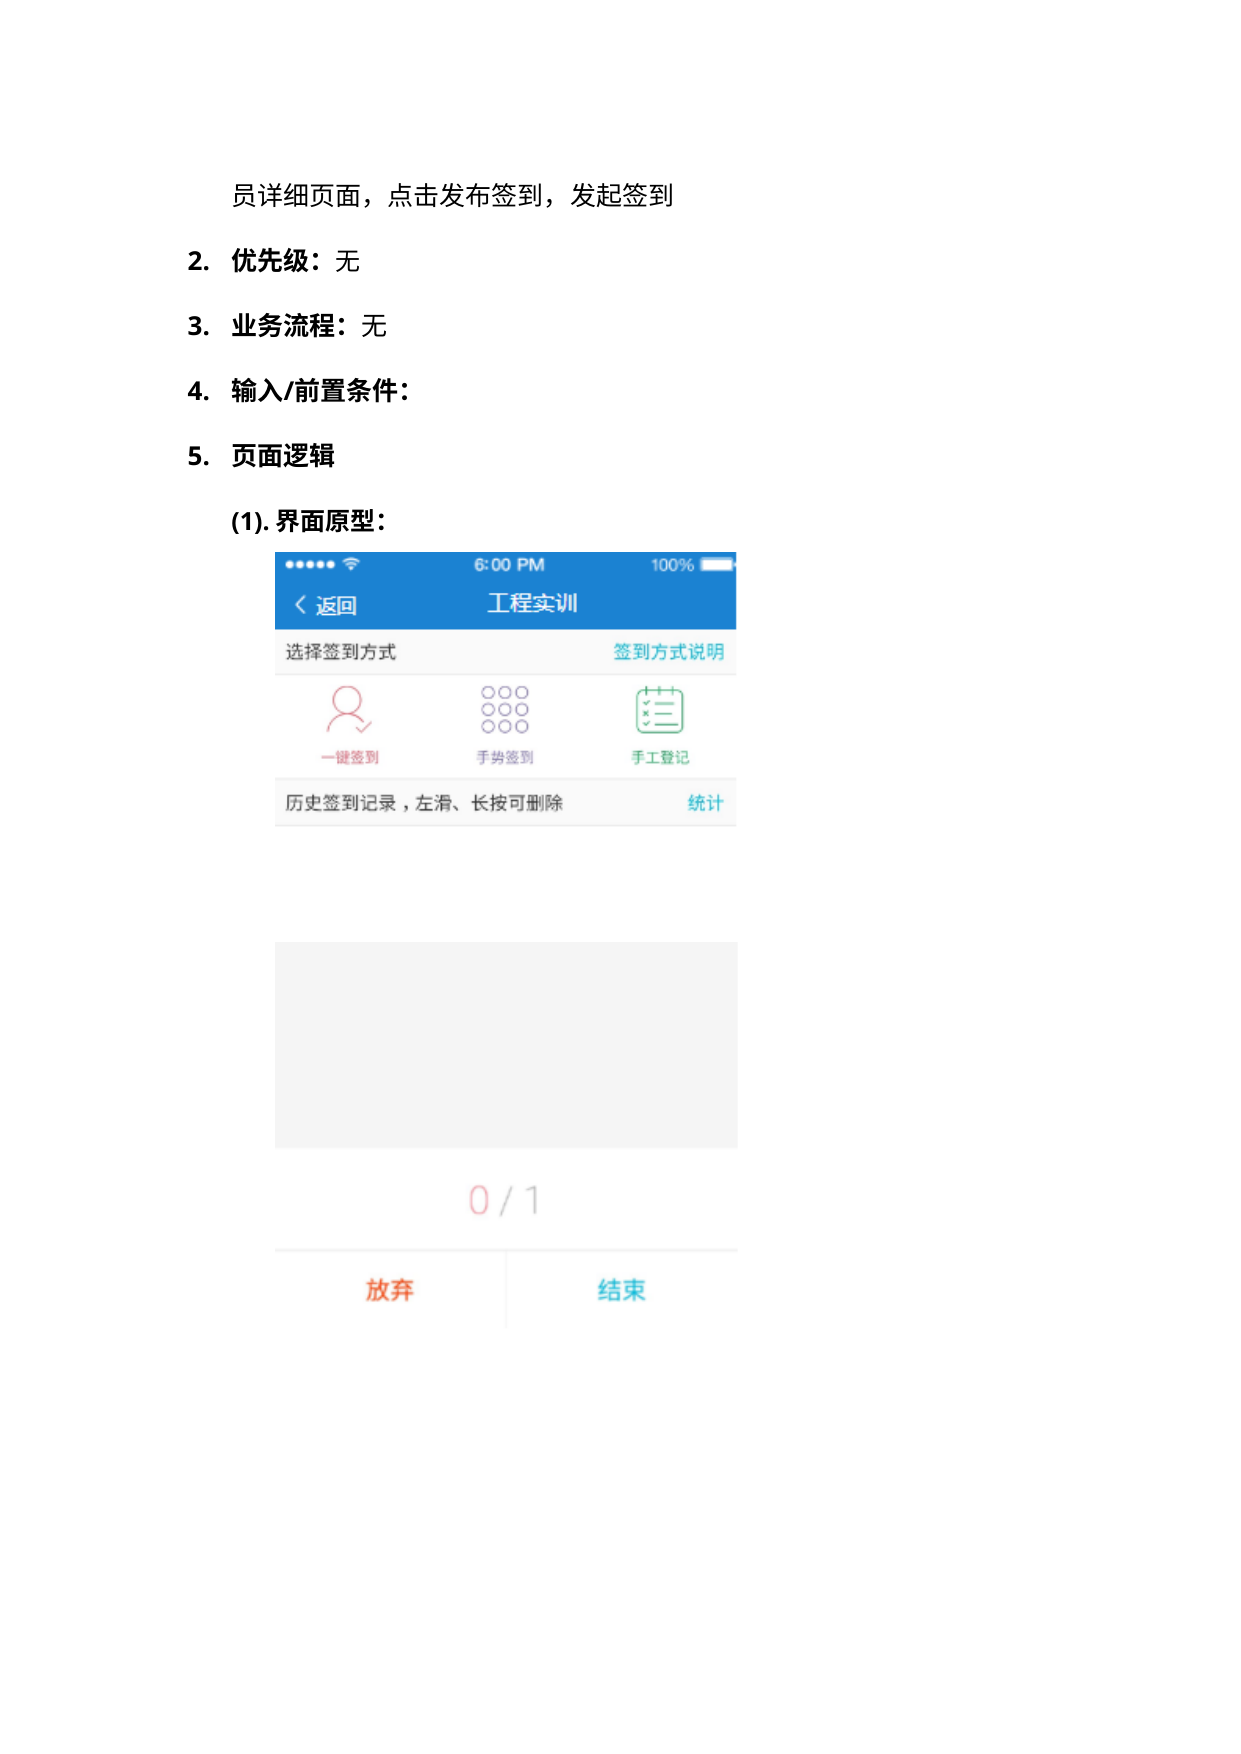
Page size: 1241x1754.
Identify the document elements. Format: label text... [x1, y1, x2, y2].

list 优先级：无 [187, 227, 1053, 292]
list 页面逻辑 [187, 422, 1053, 487]
list 输入/前置条件： [187, 357, 1053, 422]
picture [275, 552, 738, 918]
list 业务流程：无 [187, 292, 1053, 357]
list 界面原型： [231, 487, 1053, 552]
picture [275, 942, 738, 1330]
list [187, 162, 1053, 227]
